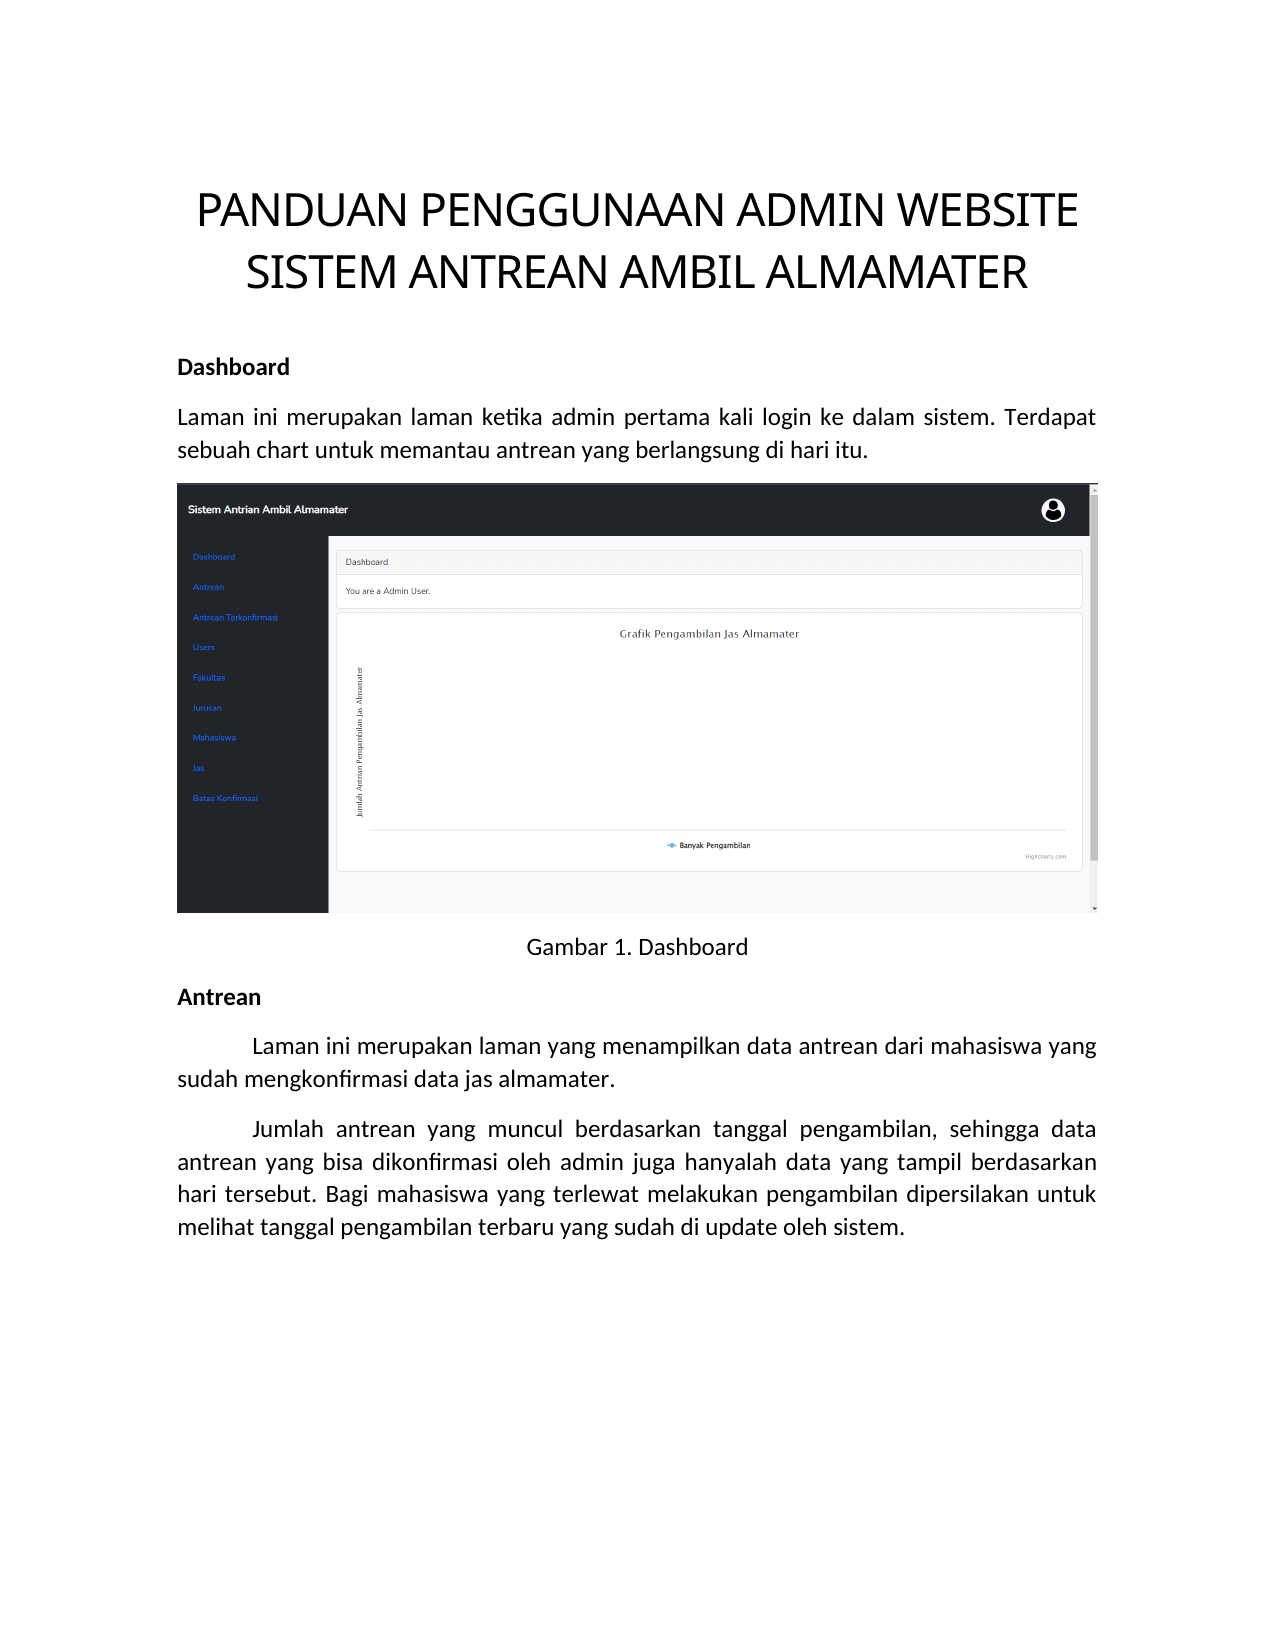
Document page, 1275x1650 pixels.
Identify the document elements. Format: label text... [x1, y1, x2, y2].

text Dashboard [177, 351, 1098, 382]
title PANDUAN PENGGUNAAN ADMIN WEBSITE SISTEM ANTREAN AMBIL ALMAMATER [177, 177, 1098, 302]
text Laman ini merupakan laman ketika admin pertama kali login ke dalam sistem. Terdapat sebuah chart untuk memantau antrean yang berlangsung di hari itu. [177, 401, 1098, 464]
text Laman ini merupakan laman yang menampilkan data antrean dari mahasiswa yang sudah mengkonfirmasi data jas almamater. [177, 1030, 1098, 1094]
picture [177, 483, 1098, 913]
text Jumlah antrean yang muncul berdasarkan tanggal pengambilan, sehingga data antrean yang bisa dikonfirmasi oleh admin juga hanyalah data yang tampil berdasarkan hari tersebut. Bagi mahasiswa yang terlewat melakukan pengambilan dipersilakan untuk melihat tanggal pengambilan terbaru yang sudah di update oleh sistem. [177, 1113, 1098, 1242]
text Antrean [177, 981, 1098, 1011]
text Gambar 1. Dashboard [177, 931, 1098, 962]
